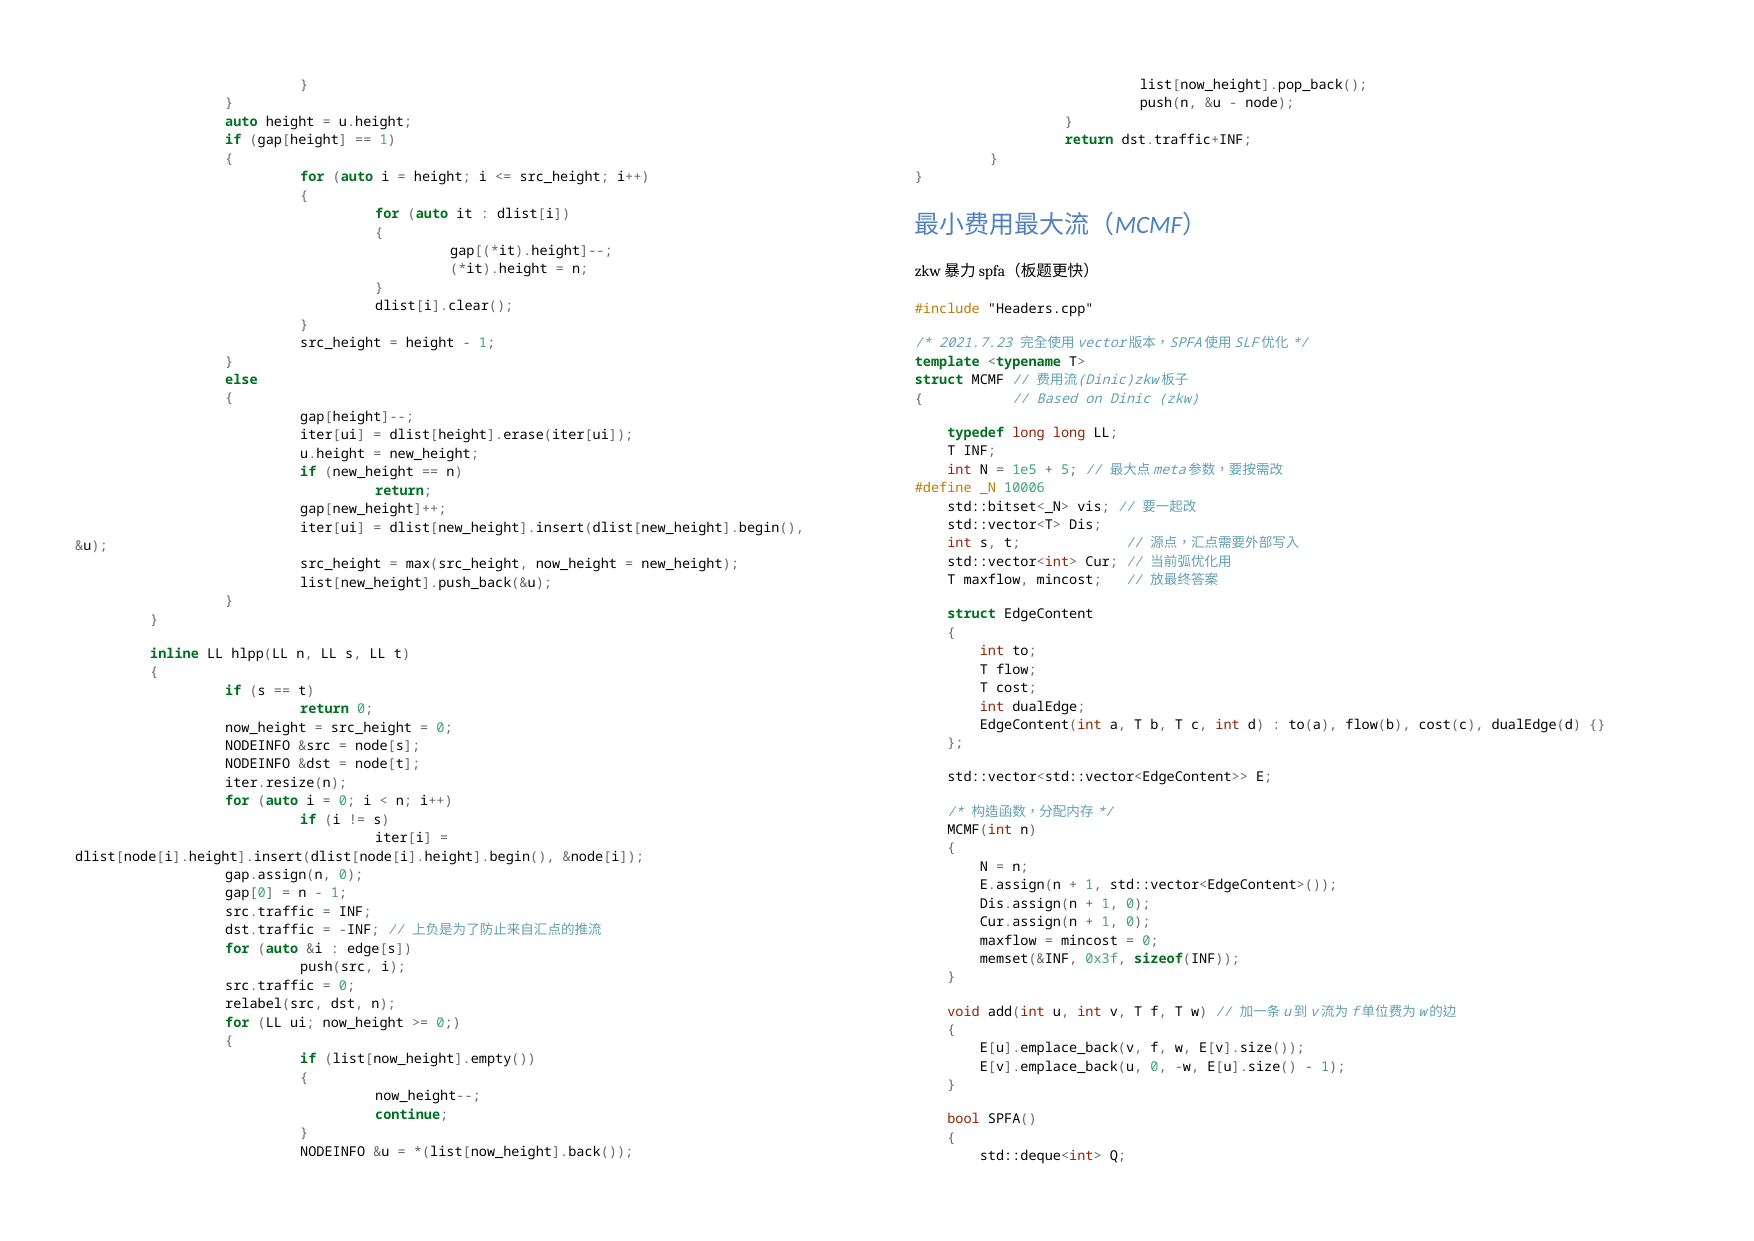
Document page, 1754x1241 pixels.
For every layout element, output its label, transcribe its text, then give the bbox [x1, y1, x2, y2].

text zkw 暴力spfa（板题更快） [914, 259, 1679, 281]
subtitle 最小费用最大流（MCMF） [914, 206, 1679, 241]
